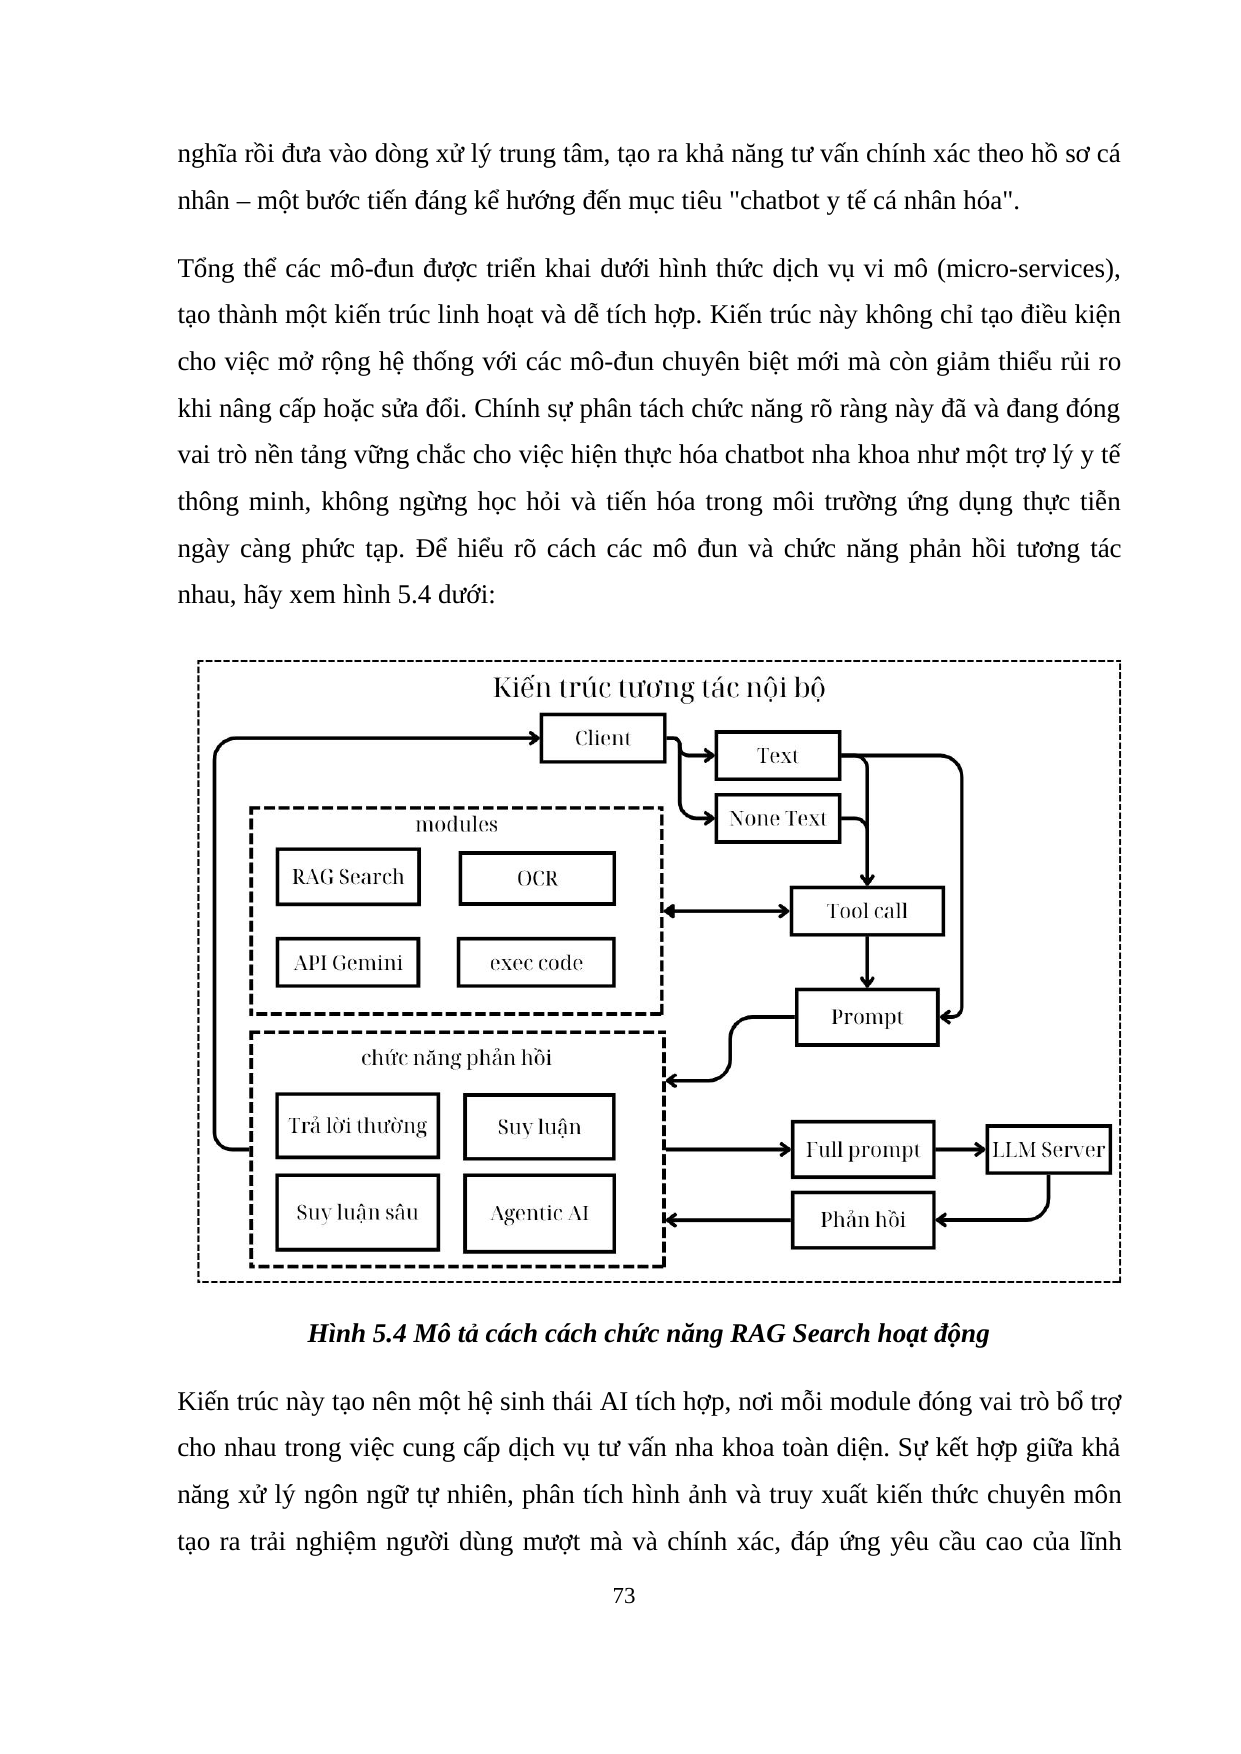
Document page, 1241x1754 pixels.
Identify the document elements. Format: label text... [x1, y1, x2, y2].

text Tổng thể các mô-đun được triển khai dưới hình thức dịch vụ vi mô (micro-services), tạo thành một kiến trúc linh hoạt và dễ tích hợp. Kiến trúc này không chỉ tạo điều kiện cho việc mở rộng hệ thống với các mô-đun chuyên biệt mới mà còn giảm thiểu rủi ro khi nâng cấp hoặc sửa đổi. Chính sự phân tách chức năng rõ ràng này đã và đang đóng vai trò nền tảng vững chắc cho việc hiện thực hóa chatbot nha khoa như một trợ lý y tế thông minh, không ngừng học hỏi và tiến hóa trong môi trường ứng dụng thực tiễn ngày càng phức tạp. Để hiểu rõ cách các mô đun và chức năng phản hồi tương tác nhau, hãy xem hình 5.4 dưới: [177, 252, 1123, 609]
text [177, 137, 1123, 215]
text Hình 5.4 Mô tả cách cách chức năng RAG Search hoạt động [177, 1317, 1123, 1348]
picture [177, 645, 1130, 1298]
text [177, 1385, 1123, 1556]
